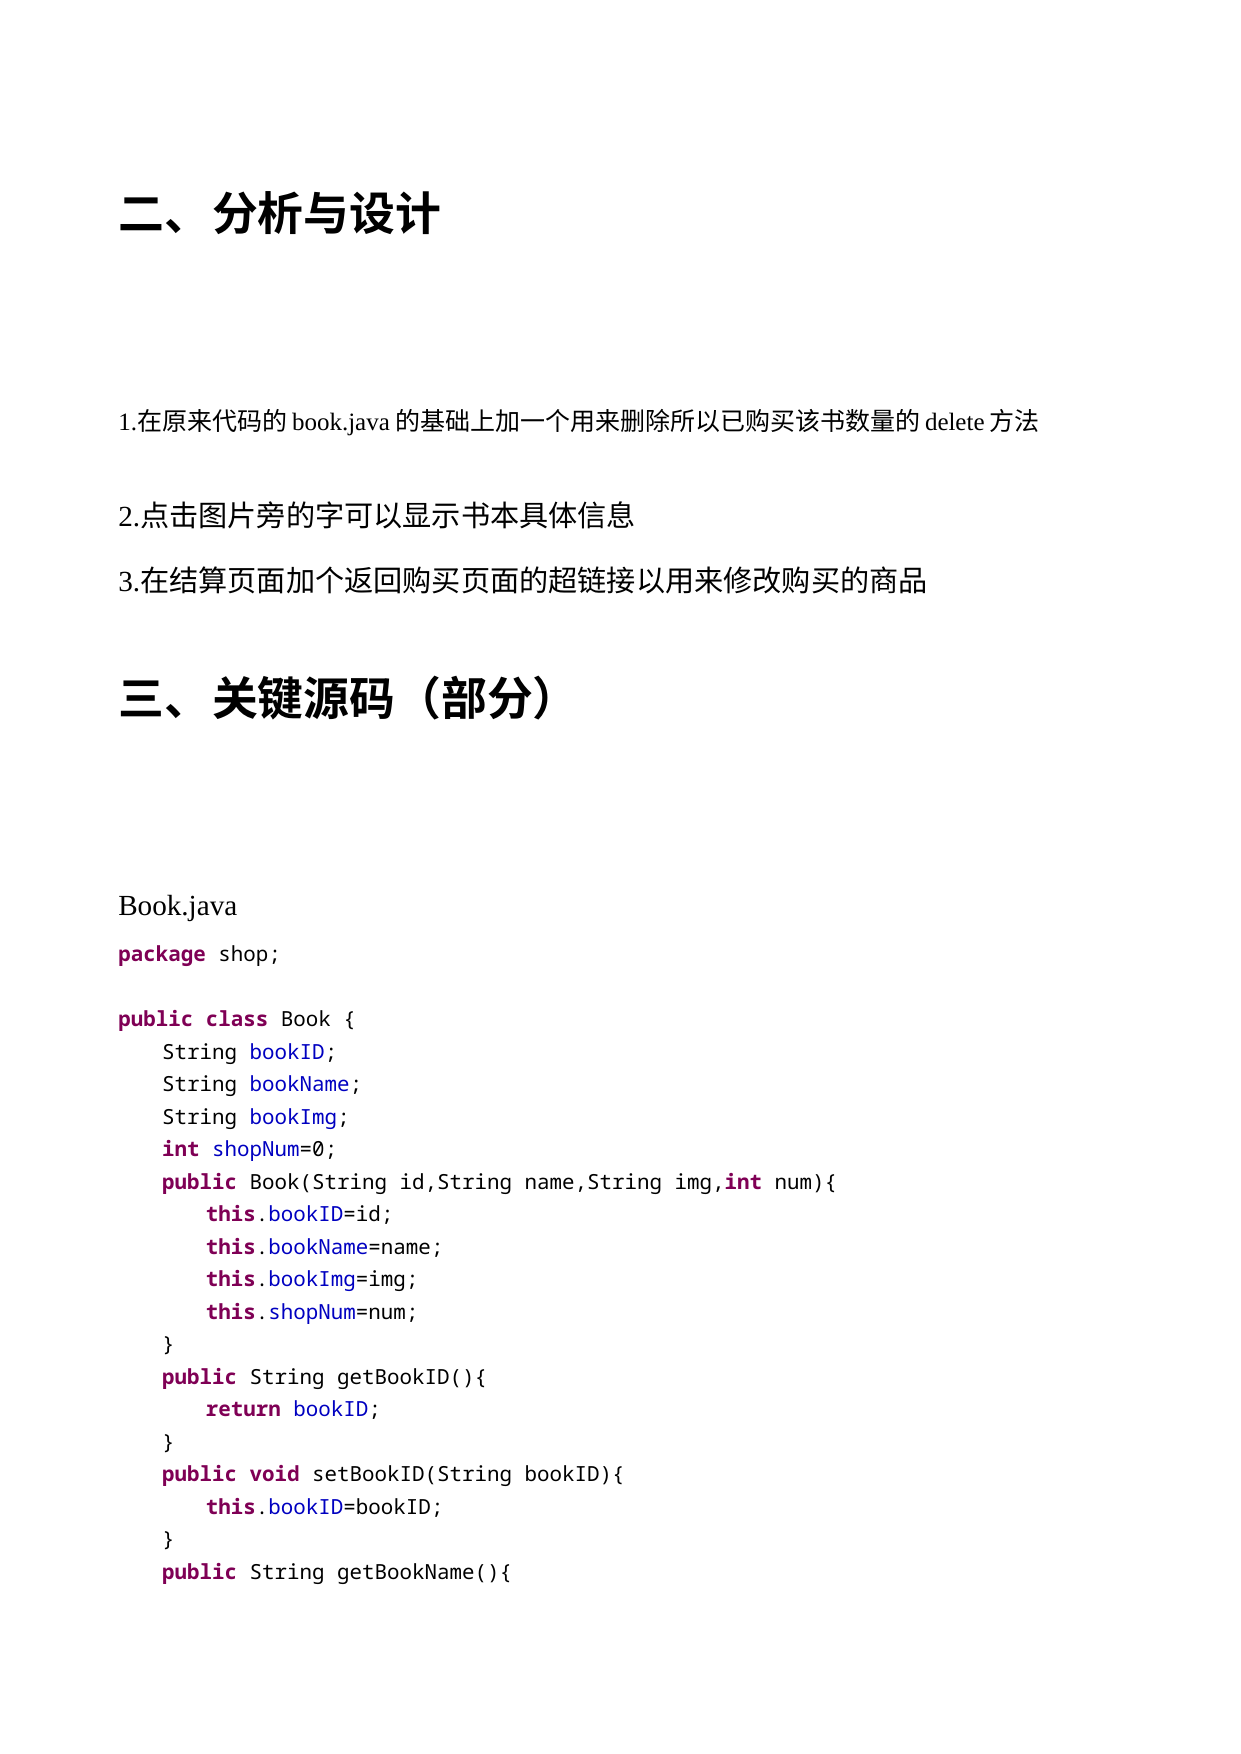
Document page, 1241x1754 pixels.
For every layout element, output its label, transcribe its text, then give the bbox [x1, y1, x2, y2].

text 3.在结算页面加个返回购买页面的超链接以用来修改购买的商品 [118, 547, 1093, 612]
subtitle 关键源码（部分） [118, 647, 1093, 744]
text Book.java [118, 872, 1093, 937]
text this.bookImg=img; [118, 1262, 1093, 1295]
text public Book(String id,String name,String img,int num){ [118, 1165, 1093, 1197]
text this.bookID=id; [118, 1197, 1093, 1230]
text public String getBookID(){ [118, 1360, 1093, 1392]
text String bookImg; [118, 1100, 1093, 1132]
text return bookID; [118, 1392, 1093, 1425]
text } [118, 1522, 1093, 1555]
text this.bookName=name; [118, 1230, 1093, 1262]
text this.shopNum=num; [118, 1295, 1093, 1327]
text int shopNum=0; [118, 1132, 1093, 1165]
text } [118, 1425, 1093, 1457]
text this.bookID=bookID; [118, 1490, 1093, 1522]
text package shop; [118, 937, 1093, 970]
text 2.点击图片旁的字可以显示书本具体信息 [118, 482, 1093, 547]
text public void setBookID(String bookID){ [118, 1457, 1093, 1490]
text String bookID; [118, 1035, 1093, 1067]
subtitle 分析与设计 [118, 162, 1093, 259]
text } [118, 1327, 1093, 1360]
text public String getBookName(){ [118, 1555, 1093, 1587]
text String bookName; [118, 1067, 1093, 1100]
text public class Book { [118, 1002, 1093, 1035]
text 1.在原来代码的book.java的基础上加一个用来删除所以已购买该书数量的delete方法 [118, 387, 1093, 452]
